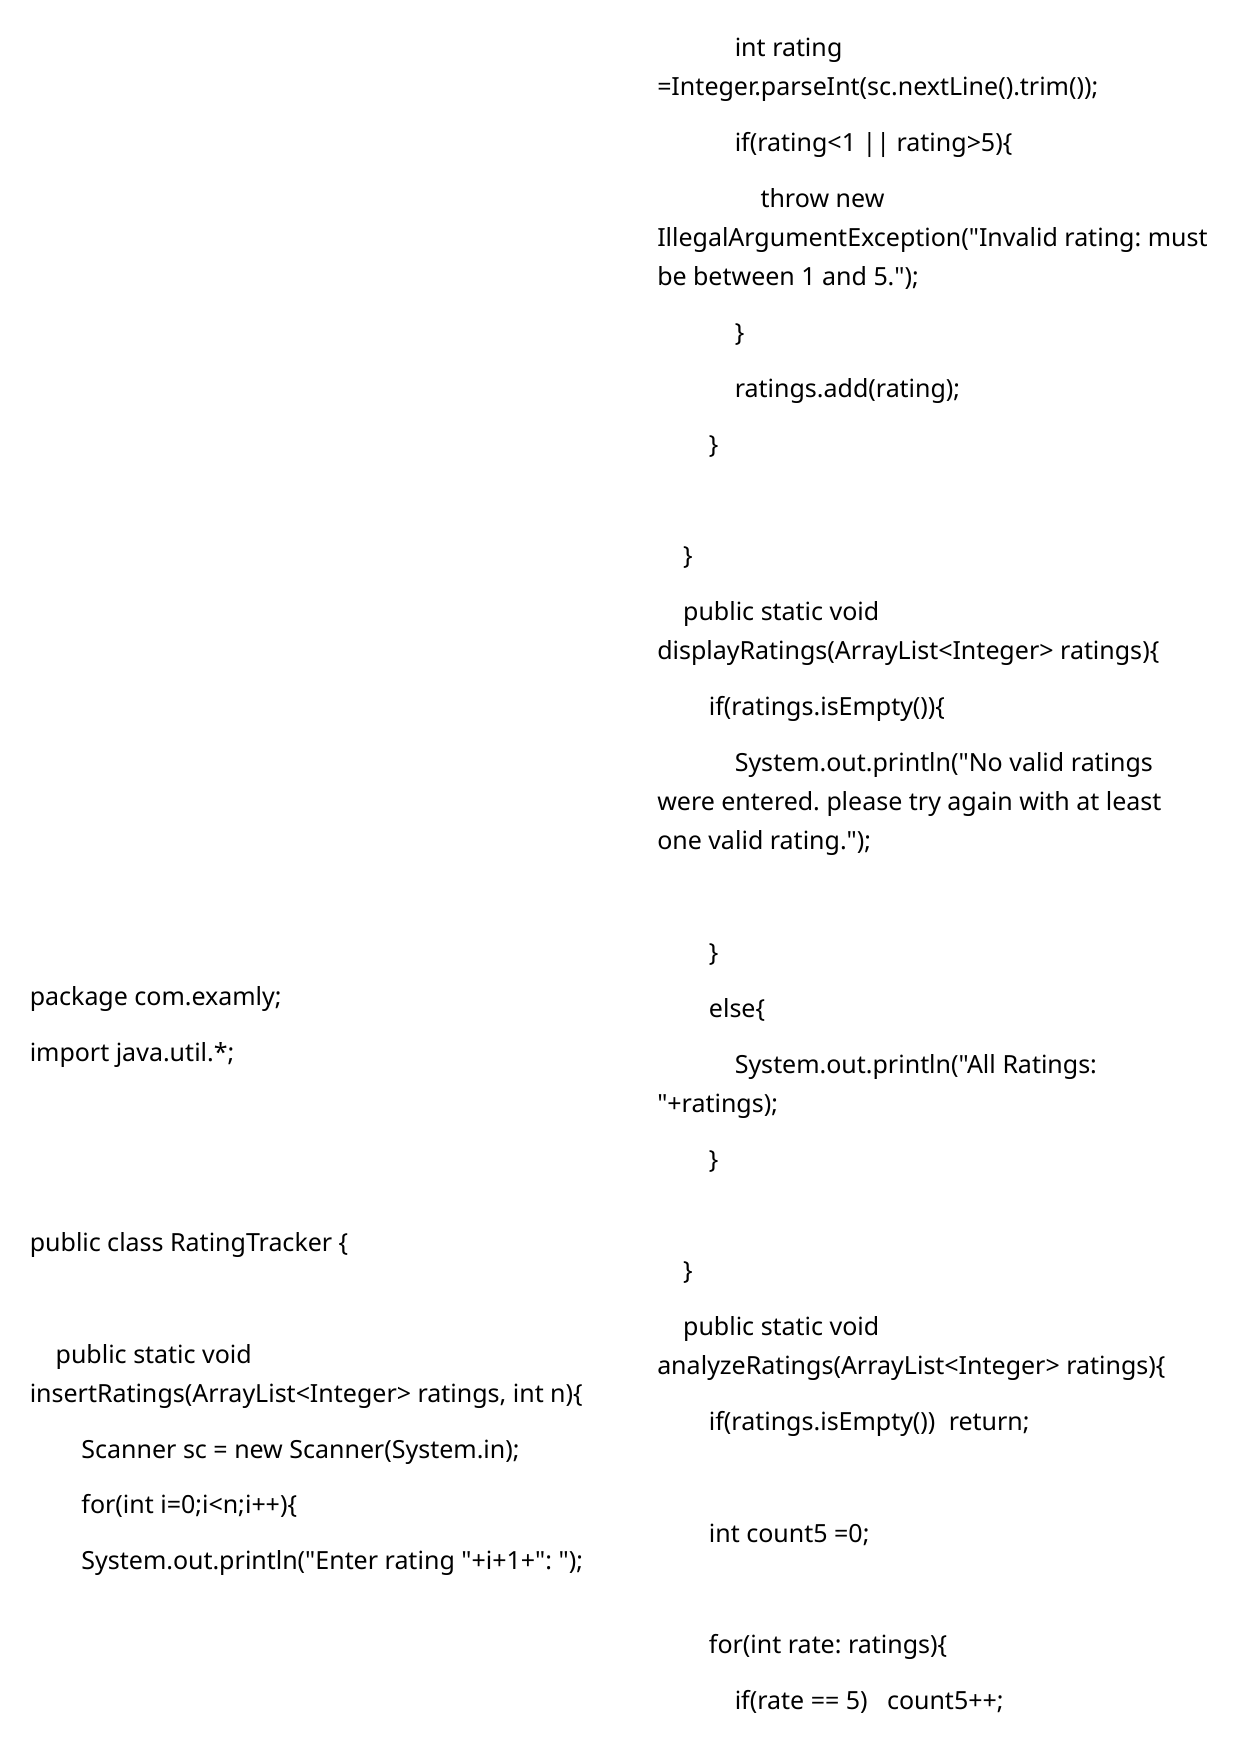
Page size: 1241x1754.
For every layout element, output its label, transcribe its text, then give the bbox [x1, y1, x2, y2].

text for(int rate: ratings){ [657, 1627, 1211, 1661]
text import java.util.*; [29, 1034, 583, 1069]
text } [657, 538, 1211, 572]
text if(rating<1 || rating>5){ [657, 124, 1211, 159]
text int count5 =0; [657, 1515, 1211, 1549]
text System.out.println("All Ratings: "+ratings); [657, 1046, 1211, 1119]
text } [657, 1253, 1211, 1287]
text Scanner sc = new Scanner(System.in); [29, 1431, 583, 1465]
text } [657, 934, 1211, 969]
text } [657, 314, 1211, 349]
text public static void displayRatings(ArrayList<Integer> ratings){ [657, 594, 1211, 667]
text if(ratings.isEmpty()) return; [657, 1404, 1211, 1438]
text public static void insertRatings(ArrayList<Integer> ratings, int n){ [29, 1336, 583, 1409]
text for(int i=0;i<n;i++){ [29, 1487, 583, 1521]
text System.out.println("Enter rating "+i+1+": "); [29, 1543, 583, 1577]
text if(rate == 5) count5++; [657, 1683, 1211, 1717]
text if(ratings.isEmpty()){ [657, 689, 1211, 723]
text throw new IllegalArgumentException("Invalid rating: must be between 1 and 5."); [657, 180, 1211, 293]
text public static void analyzeRatings(ArrayList<Integer> ratings){ [657, 1309, 1211, 1382]
text package com.examly; [29, 979, 583, 1013]
text ratings.add(rating); [657, 370, 1211, 404]
text } [657, 1141, 1211, 1175]
text else{ [657, 990, 1211, 1024]
text System.out.println("No valid ratings were entered. please try again with at least one valid rating."); [657, 744, 1211, 857]
text } [657, 426, 1211, 460]
text public class RatingTracker { [29, 1224, 583, 1259]
text int rating =Integer.parseInt(sc.nextLine().trim()); [657, 29, 1211, 103]
